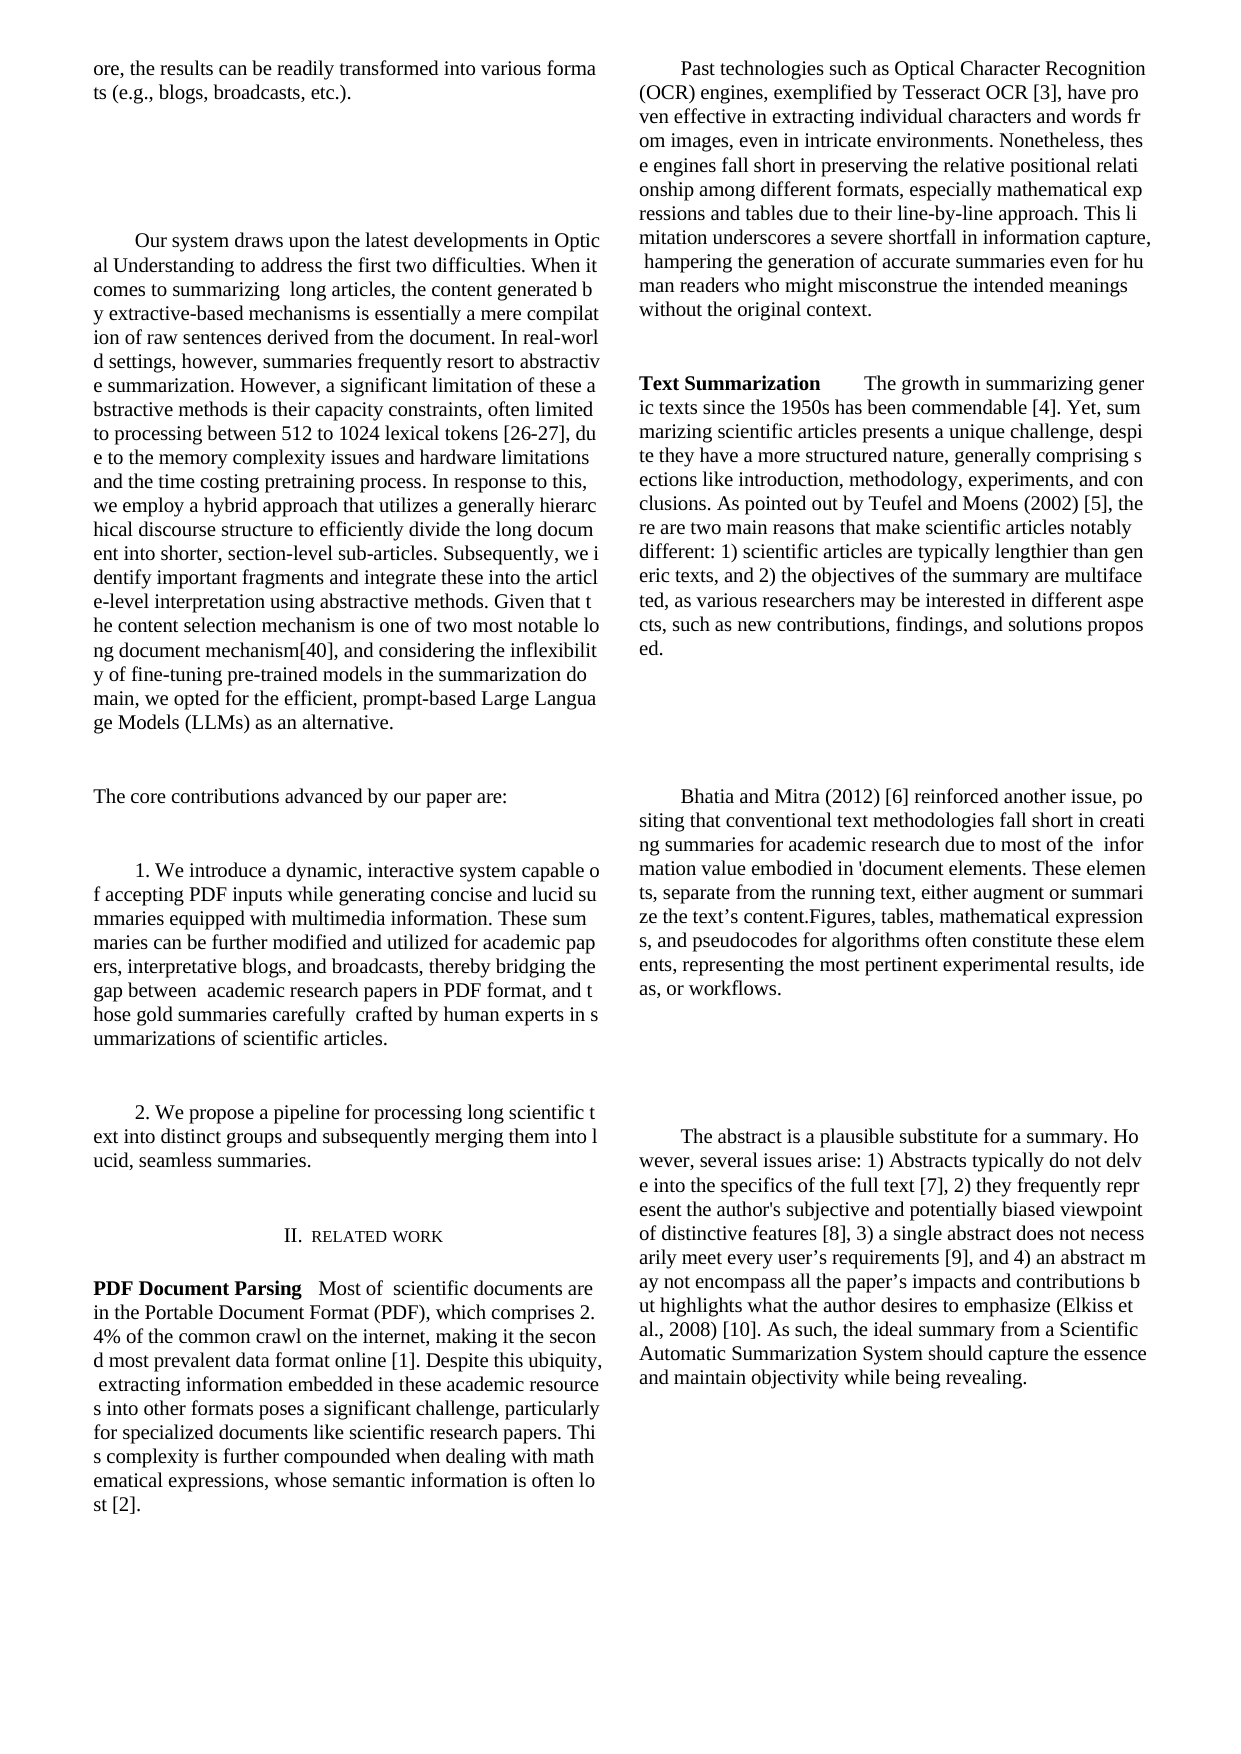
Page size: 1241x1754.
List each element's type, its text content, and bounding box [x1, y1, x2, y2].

text 2. We propose a pipeline for processing long scientific text into distinct groups and subsequently merging them into lucid, seamless summaries. [93, 1100, 601, 1172]
text The abstract is a plausible substitute for a summary. However, several issues arise: 1) Abstracts typically do not delve into the specifics of the full text [7], 2) they frequently represent the author's subjective and potentially biased viewpoint of distinctive features [8], 3) a single abstract does not necessarily meet every user’s requirements [9], and 4) an abstract may not encompass all the paper’s impacts and contributions but highlights what the author desires to emphasize (Elkiss et al., 2008) [10]. As such, the ideal summary from a Scientific Automatic Summarization System should capture the essence and maintain objectivity while being revealing. [639, 1124, 1147, 1389]
text Past technologies such as Optical Character Recognition (OCR) engines, exemplified by Tesseract OCR [3], have proven effective in extracting individual characters and words from images, even in intricate environments. Nonetheless, these engines fall short in preserving the relative positional relationship among different formats, especially mathematical expressions and tables due to their line-by-line approach. This limitation underscores a severe shortfall in information capture, hampering the generation of accurate summaries even for human readers who might misconstrue the intended meanings without the original context. [639, 56, 1147, 321]
subtitle related work [93, 1222, 601, 1247]
text Text Summarization The growth in summarizing generic texts since the 1950s has been commendable [4]. Yet, summarizing scientific articles presents a unique challenge, despite they have a more structured nature, generally comprising sections like introduction, methodology, experiments, and conclusions. As pointed out by Teufel and Moens (2002) [5], there are two main reasons that make scientific articles notably different: 1) scientific articles are typically lengthier than generic texts, and 2) the objectives of the summary are multifaceted, as various researchers may be interested in different aspects, such as new contributions, findings, and solutions proposed. [639, 371, 1147, 660]
text PDF Document Parsing Most of scientific documents are in the Portable Document Format (PDF), which comprises 2.4% of the common crawl on the internet, making it the second most prevalent data format online [1]. Despite this ubiquity, extracting information embedded in these academic resources into other formats poses a significant challenge, particularly for specialized documents like scientific research papers. This complexity is further compounded when dealing with mathematical expressions, whose semantic information is often lost [2]. [93, 1276, 601, 1516]
text Our system draws upon the latest developments in Optical Understanding to address the first two difficulties. When it comes to summarizing long articles, the content generated by extractive-based mechanisms is essentially a mere compilation of raw sentences derived from the document. In real-world settings, however, summaries frequently resort to abstractive summarization. However, a significant limitation of these abstractive methods is their capacity constraints, often limited to processing between 512 to 1024 lexical tokens [26-27], due to the memory complexity issues and hardware limitations and the time costing pretraining process. In response to this, we employ a hybrid approach that utilizes a generally hierarchical discourse structure to efficiently divide the long document into shorter, section-level sub-articles. Subsequently, we identify important fragments and integrate these into the article-level interpretation using abstractive methods. Given that the content selection mechanism is one of two most notable long document mechanism[40], and considering the inflexibility of fine-tuning pre-trained models in the summarization domain, we opted for the efficient, prompt-based Large Language Models (LLMs) as an alternative. [93, 228, 601, 734]
text The core contributions advanced by our paper are: [93, 784, 601, 808]
text 1. We introduce a dynamic, interactive system capable of accepting PDF inputs while generating concise and lucid summaries equipped with multimedia information. These summaries can be further modified and utilized for academic papers, interpretative blogs, and broadcasts, thereby bridging the gap between academic research papers in PDF format, and those gold summaries carefully crafted by human experts in summarizations of scientific articles. [93, 858, 601, 1050]
text Bhatia and Mitra (2012) [6] reinforced another issue, positing that conventional text methodologies fall short in creating summaries for academic research due to most of the information value embodied in 'document elements. These elements, separate from the running text, either augment or summarize the text’s content.Figures, tables, mathematical expressions, and pseudocodes for algorithms often constitute these elements, representing the most pertinent experimental results, ideas, or workflows. [639, 784, 1147, 1000]
